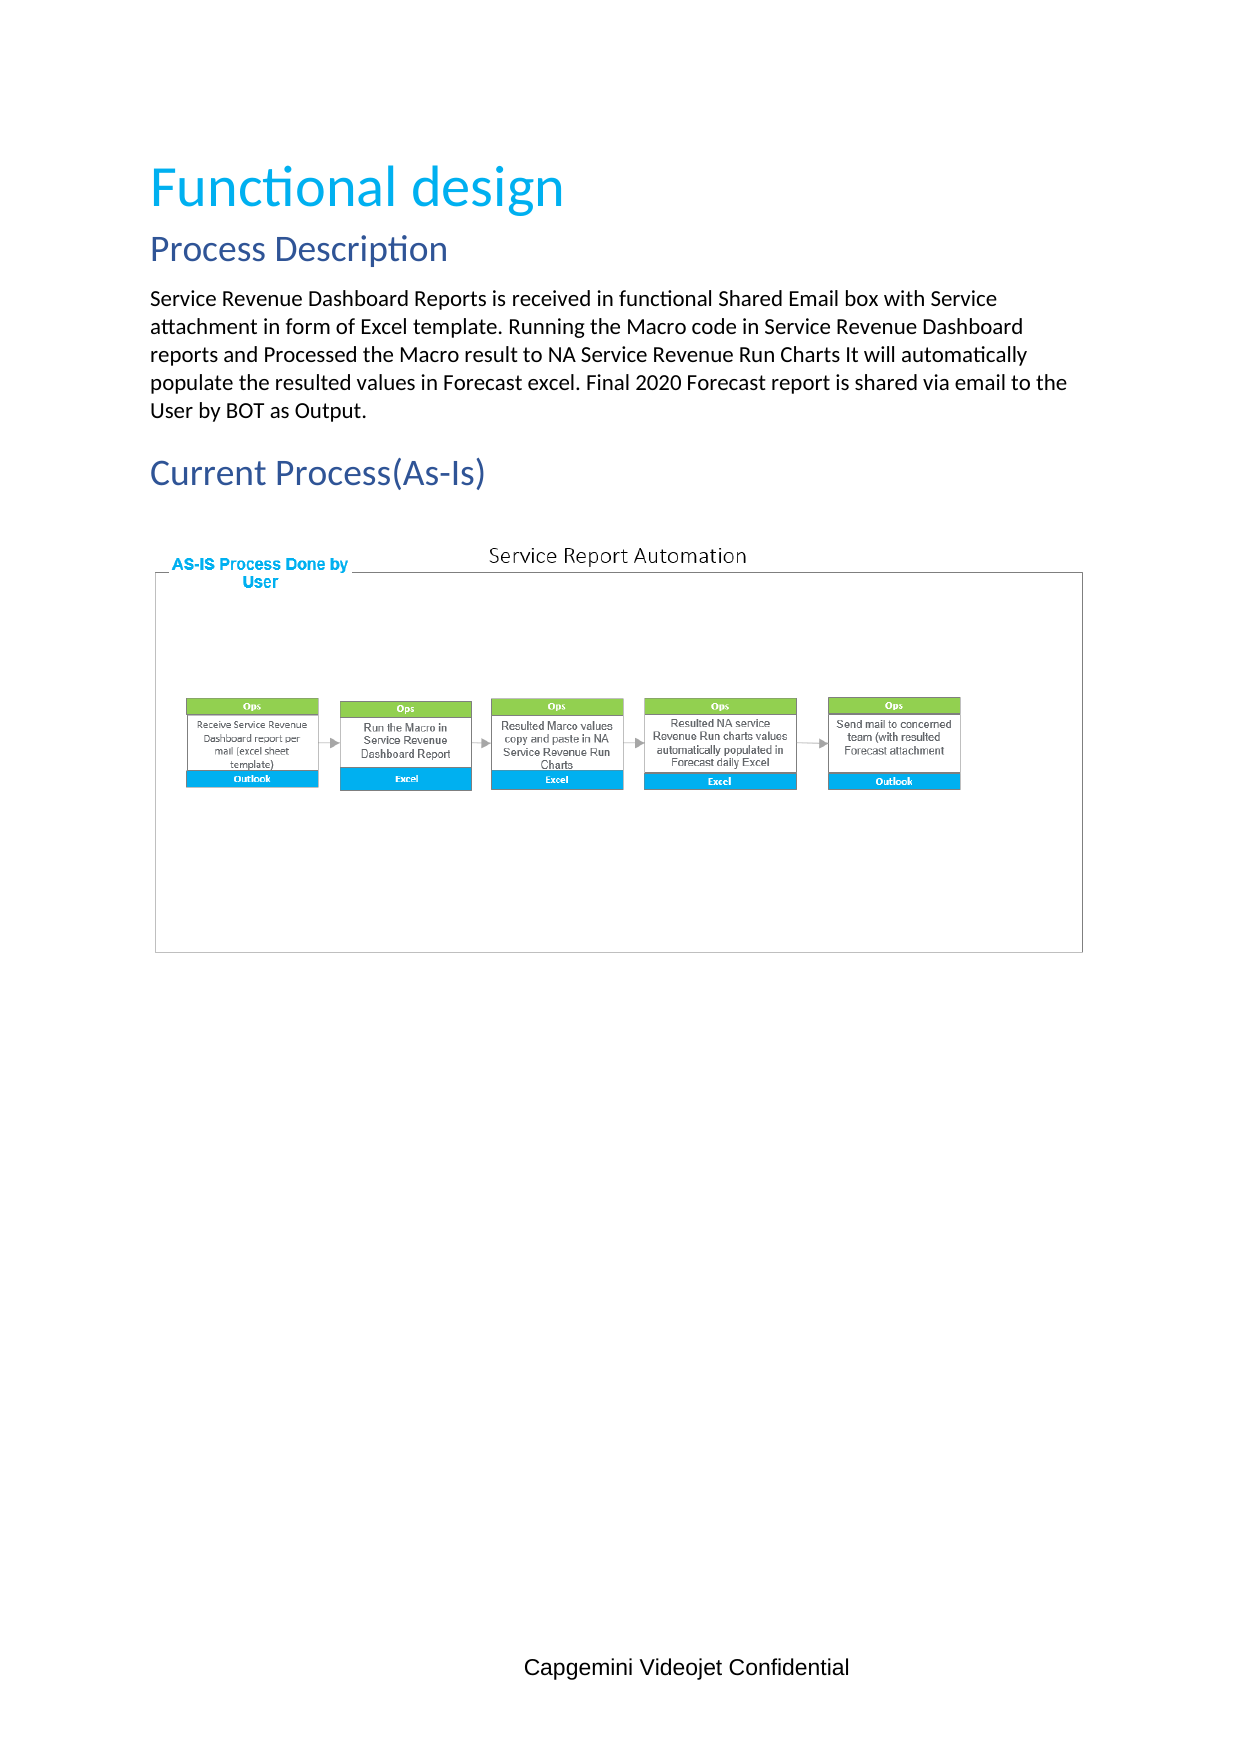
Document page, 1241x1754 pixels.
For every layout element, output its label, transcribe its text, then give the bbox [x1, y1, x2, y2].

text Service Revenue Dashboard Reports is received in functional Shared Email box with Service attachment in form of Excel template. Running the Macro code in Service Revenue Dashboard reports and Processed the Macro result to NA Service Revenue Run Charts It will automatically populate the resulted values in Forecast excel. Final 2020 Forecast report is shared via email to the User by BOT as Output. [367, 284, 1090, 424]
subtitle Process Description [150, 225, 1090, 271]
subtitle Current Process(As-Is) [150, 449, 1090, 495]
picture [150, 533, 1091, 964]
subtitle Functional design [150, 150, 1090, 221]
